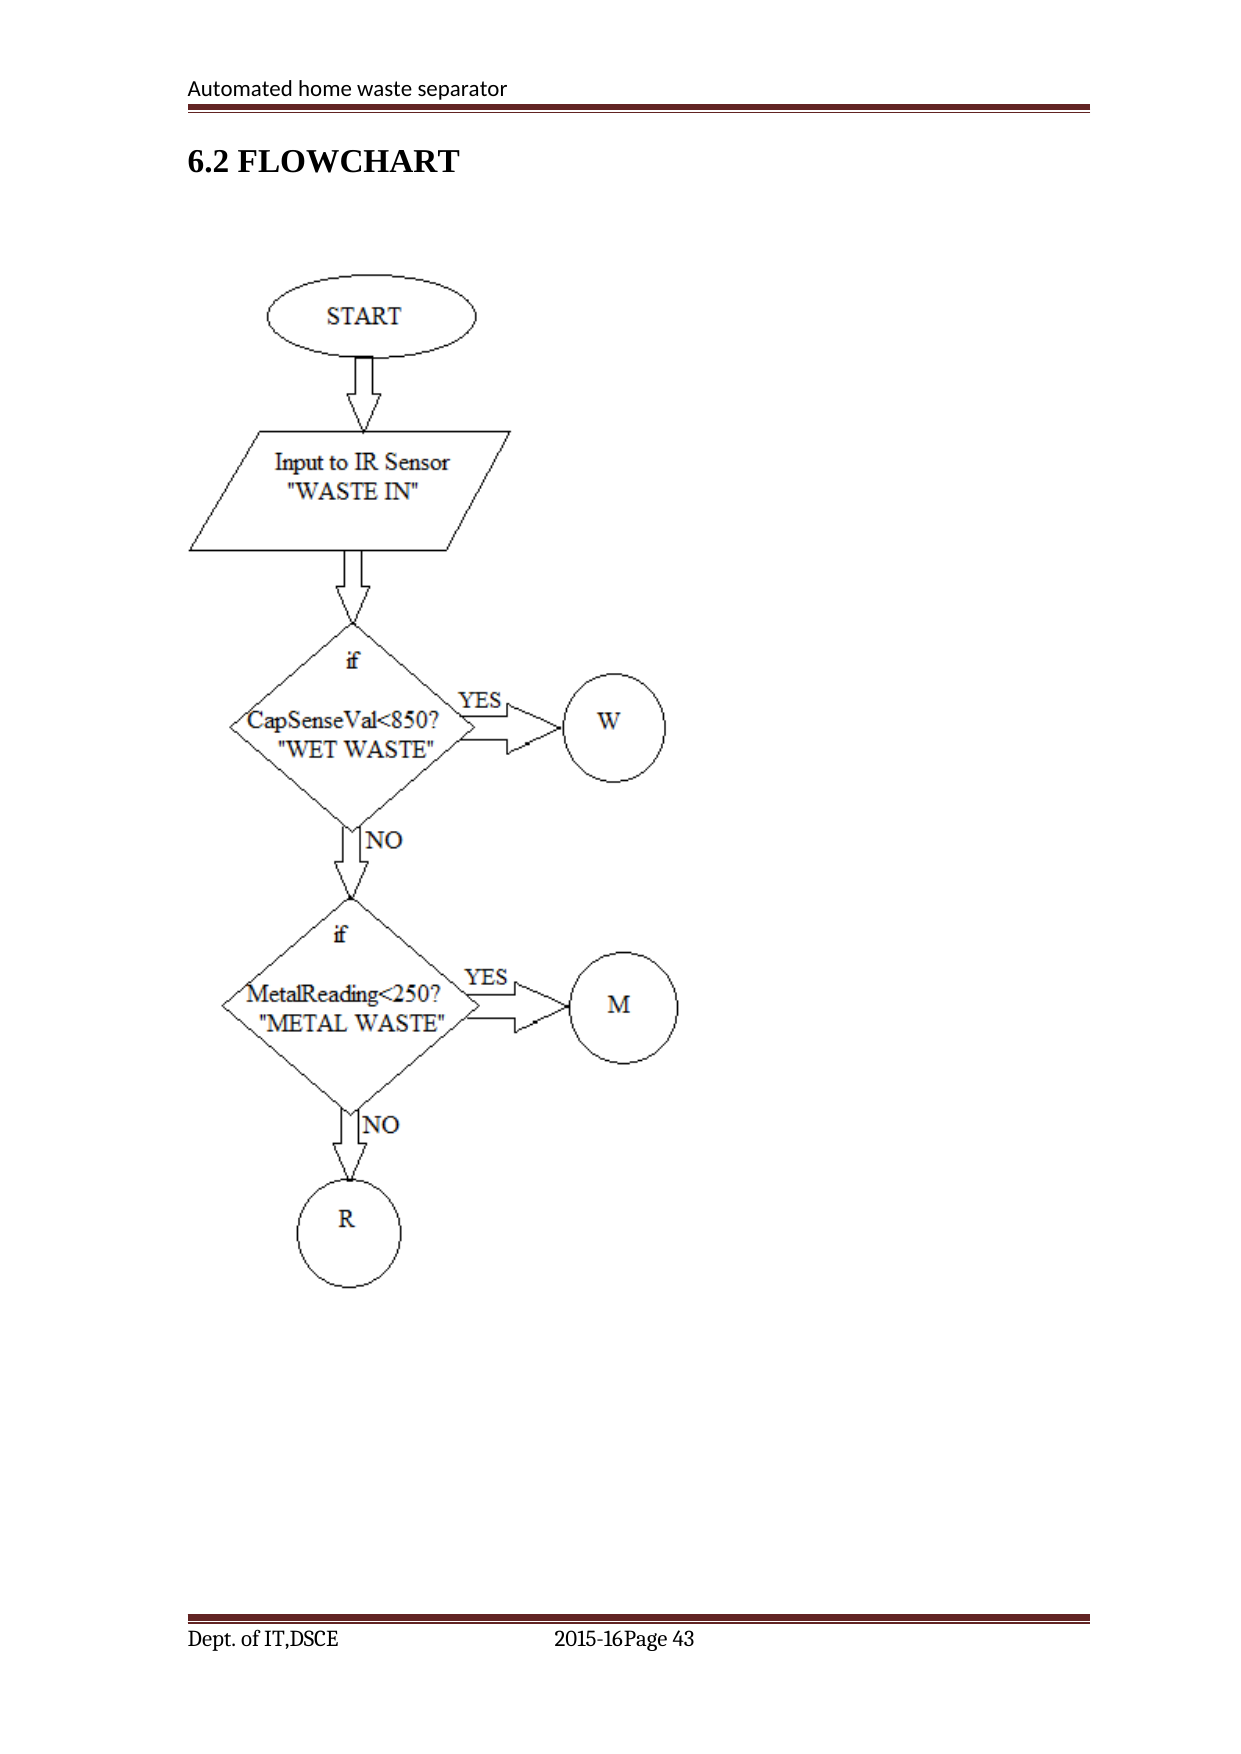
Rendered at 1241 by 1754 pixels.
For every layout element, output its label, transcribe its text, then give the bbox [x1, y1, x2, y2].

picture [139, 259, 713, 1315]
text 6.2 FLOWCHART [187, 141, 1090, 180]
